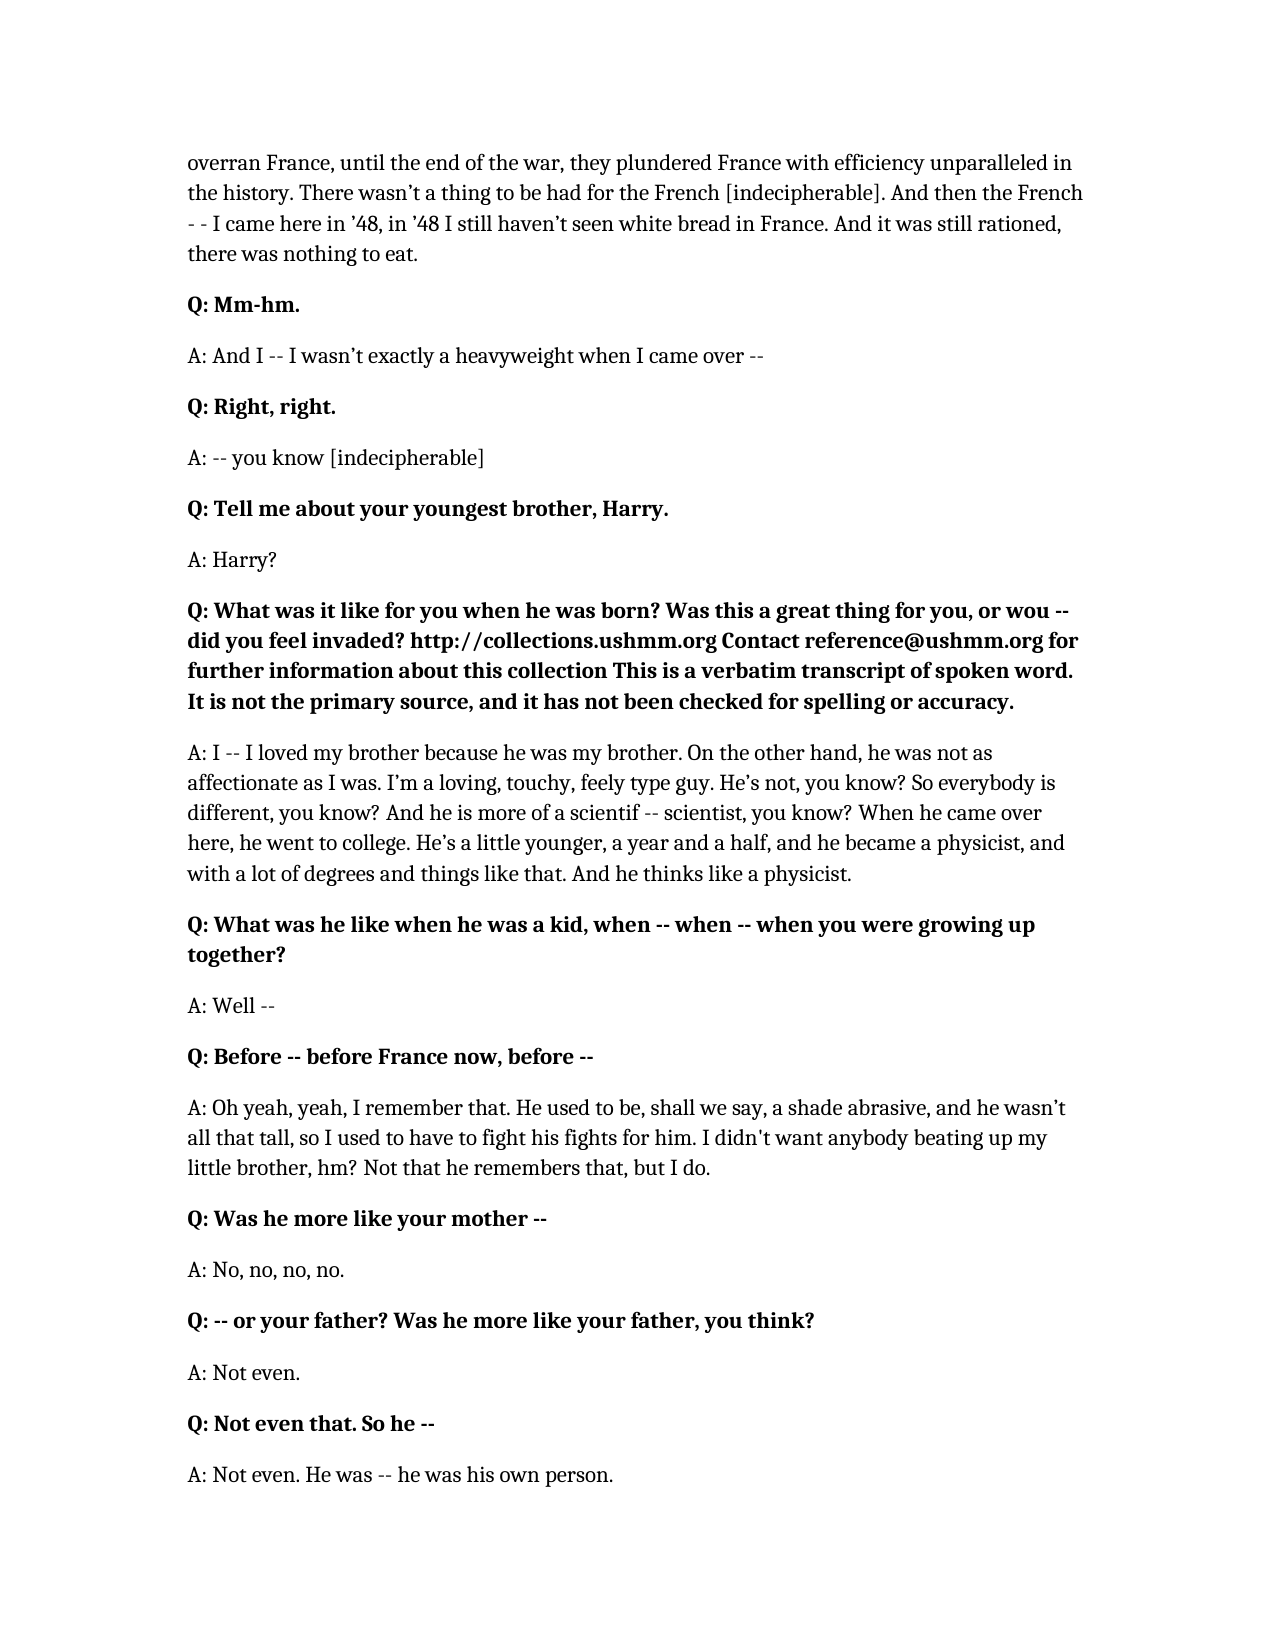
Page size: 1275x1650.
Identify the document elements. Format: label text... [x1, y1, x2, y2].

text Q: Tell me about your youngest brother, Harry. [187, 496, 1087, 522]
text A: -- you know [indecipherable] [187, 445, 1087, 471]
text A: Not even. [187, 1359, 1087, 1386]
text A: Oh yeah, yeah, I remember that. He used to be, shall we say, a shade abrasive, and he wasn’t all that tall, so I used to have to fight his fights for him. I didn't want anybody beating up my little brother, hm? Not that he remembers that, but I do. [187, 1095, 1087, 1182]
text A: I -- I loved my brother because he was my brother. On the other hand, he was not as affectionate as I was. I’m a loving, touchy, feely type guy. He’s not, you know? So everybody is different, you know? And he is more of a scientif -- scientist, you know? When he came over here, he went to college. He’s a little younger, a year and a half, and he became a physicist, and with a lot of degrees and things like that. And he thinks like a physicist. [187, 739, 1087, 887]
text A: Harry? [187, 547, 1087, 573]
text A: And I -- I wasn’t exactly a heavyweight when I came over -- [187, 343, 1087, 369]
text Q: -- or your father? Was he more like your father, you think? [187, 1308, 1087, 1335]
text Q: Right, right. [187, 394, 1087, 420]
text Q: What was it like for you when he was born? Was this a great thing for you, or wou -- did you feel invaded? http://collections.ushmm.org Contact reference@ushmm.org for further information about this collection This is a verbatim transcript of spoken word. It is not the primary source, and it has not been checked for spelling or accuracy. [187, 598, 1087, 715]
text A: Well -- [187, 993, 1087, 1019]
text A: No, no, no, no. [187, 1257, 1087, 1284]
text Q: What was he like when he was a kid, when -- when -- when you were growing up together? [187, 911, 1087, 968]
text Q: Not even that. So he -- [187, 1410, 1087, 1437]
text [187, 150, 1087, 267]
text Q: Mm-hm. [187, 292, 1087, 318]
text Q: Before -- before France now, before -- [187, 1044, 1087, 1070]
text A: Not even. He was -- he was his own person. [187, 1461, 1087, 1488]
text Q: Was he more like your mother -- [187, 1206, 1087, 1233]
